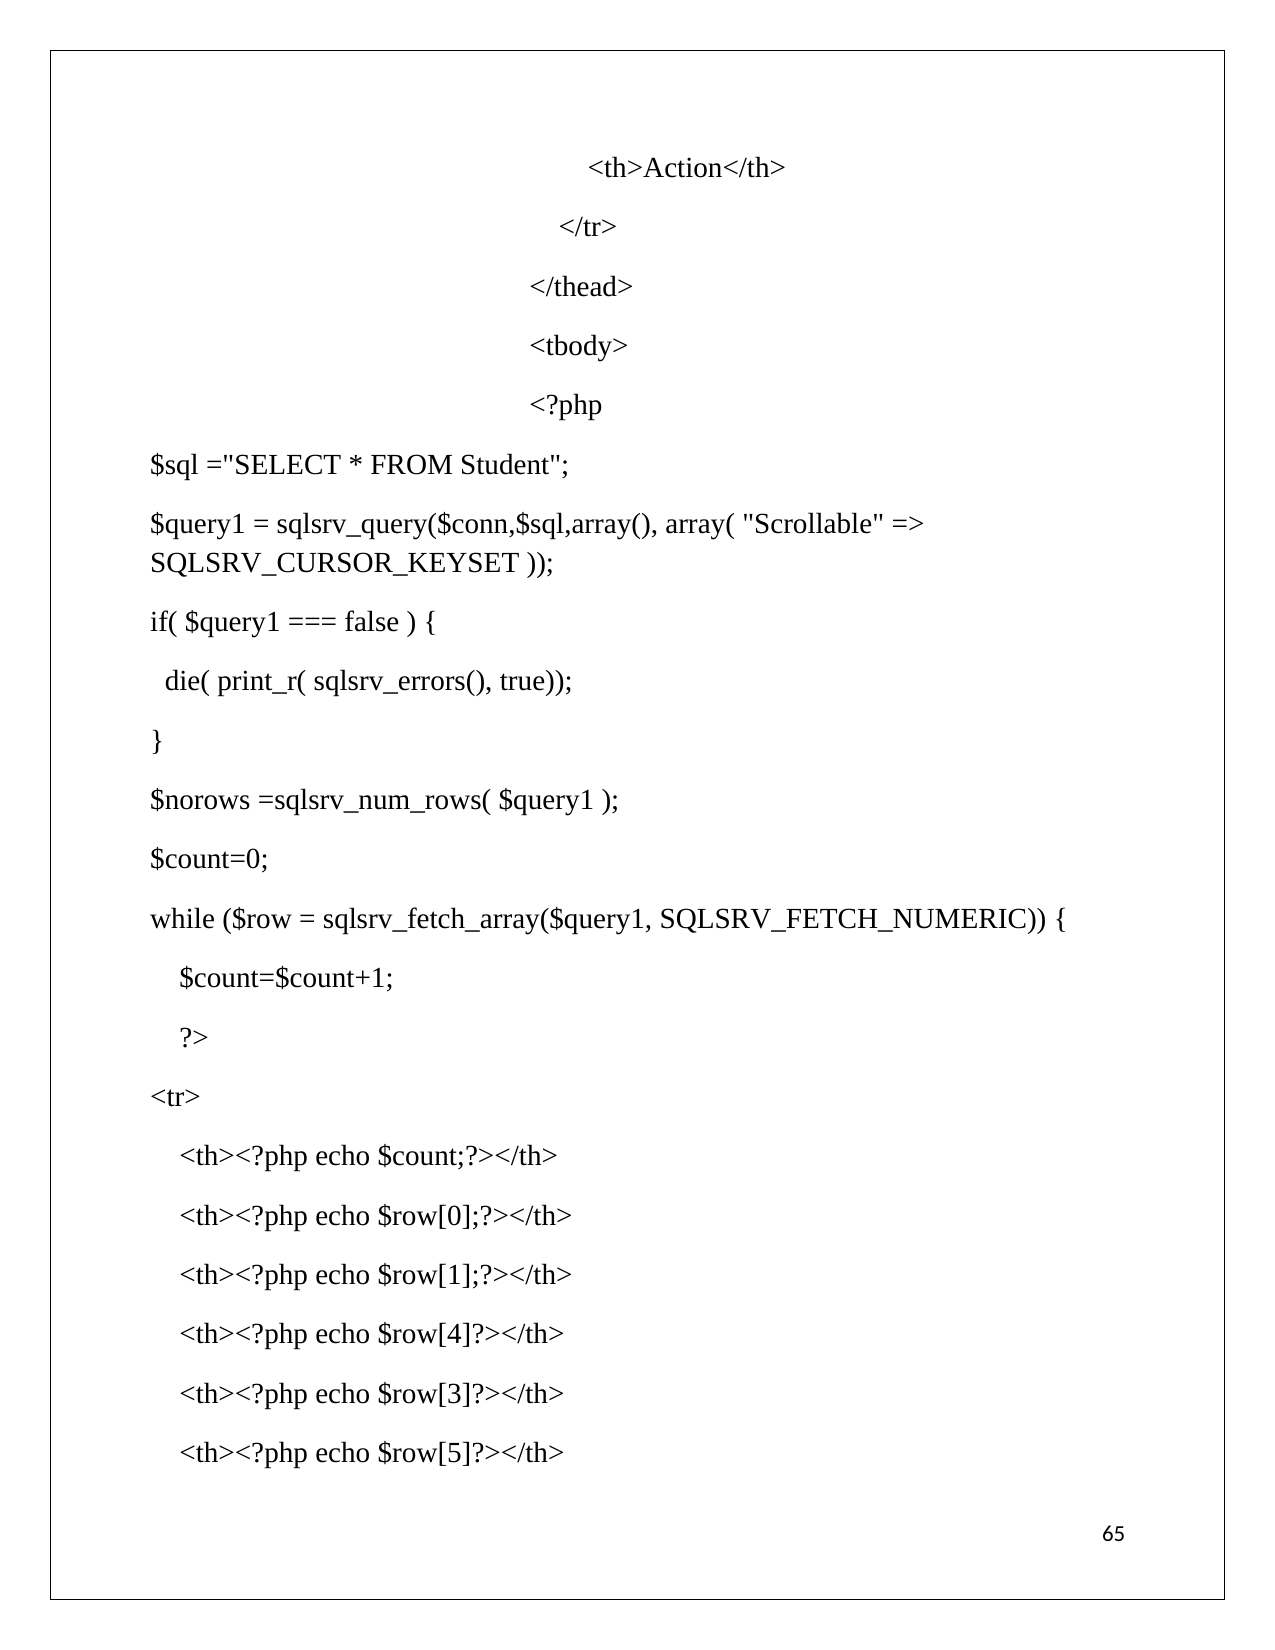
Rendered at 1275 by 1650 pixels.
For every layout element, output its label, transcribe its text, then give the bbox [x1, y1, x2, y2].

text <th><?php echo $row[3]?></th> [150, 1376, 1125, 1409]
text <th><?php echo $row[1];?></th> [150, 1257, 1125, 1291]
text $norows =sqlsrv_num_rows( $query1 ); [150, 782, 1125, 816]
text </tr> [150, 209, 1125, 243]
text <tr> [150, 1079, 1125, 1113]
text while ($row = sqlsrv_fetch_array($query1, SQLSRV_FETCH_NUMERIC)) { [150, 901, 1125, 934]
text <th><?php echo $row[0];?></th> [150, 1198, 1125, 1231]
text <th><?php echo $row[4]?></th> [150, 1317, 1125, 1350]
text $count=$count+1; [150, 960, 1125, 994]
text <th><?php echo $count;?></th> [150, 1138, 1125, 1172]
text ?> [150, 1020, 1125, 1053]
text <th><?php echo $row[5]?></th> [150, 1435, 1125, 1469]
text if( $query1 === false ) { [150, 604, 1125, 638]
text $sql ="SELECT * FROM Student"; [150, 447, 1125, 480]
text $query1 = sqlsrv_query($conn,$sql,array(), array( "Scrollable" => SQLSRV_CURSOR_KEYSET )); [150, 506, 1125, 578]
text <th>Action</th> [150, 150, 1125, 183]
text <tbody> [150, 328, 1125, 362]
text die( print_r( sqlsrv_errors(), true)); [150, 663, 1125, 697]
text } [150, 723, 1125, 756]
text </thead> [150, 269, 1125, 302]
text <?php [150, 387, 1125, 421]
text $count=0; [150, 842, 1125, 875]
